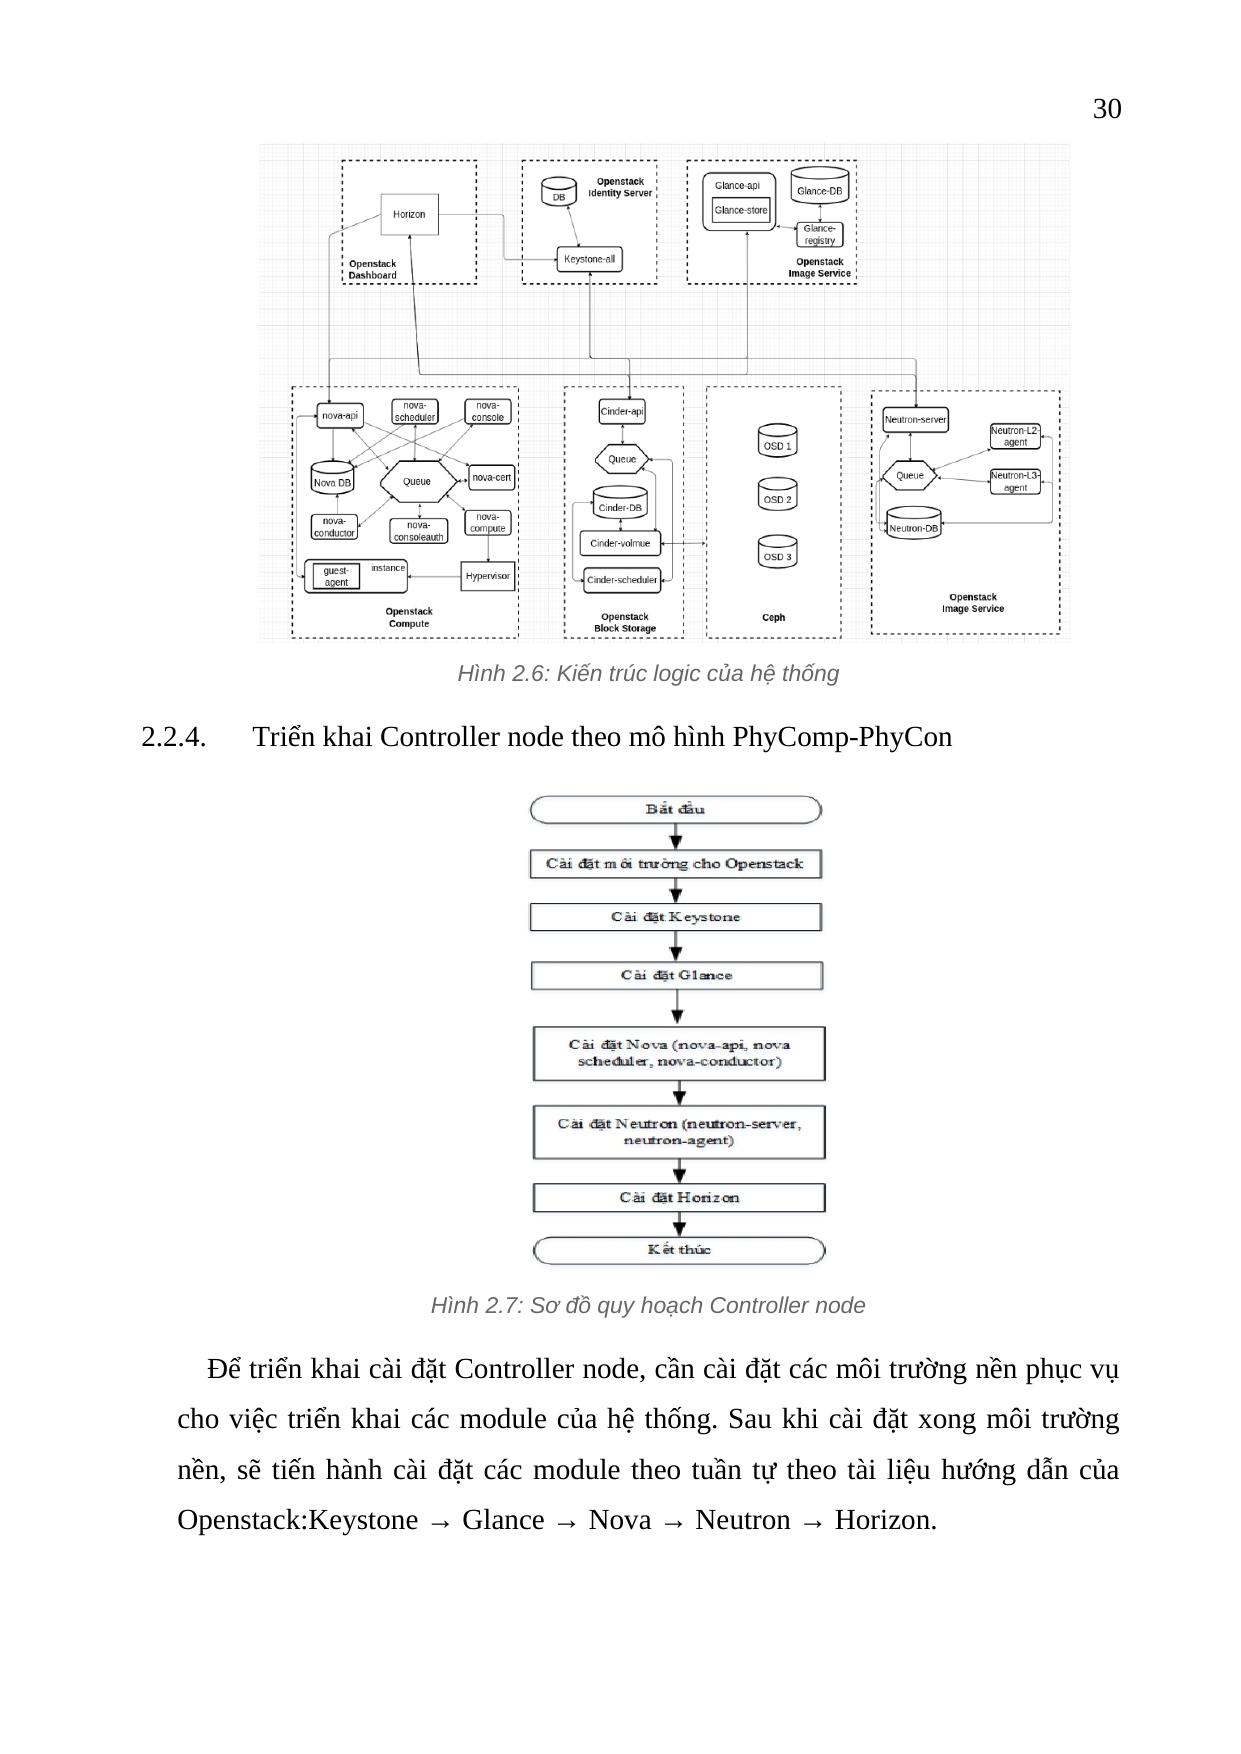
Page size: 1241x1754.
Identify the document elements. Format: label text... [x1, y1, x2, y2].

picture [426, 786, 873, 1275]
picture [258, 143, 1070, 643]
text Để triển khai cài đặt Controller node, cần cài đặt các môi trường nền phục vụ cho việc triển khai các module của hệ thống. Sau khi cài đặt xong môi trường nền, sẽ tiến hành cài đặt các module theo tuần tự theo tài liệu hướng dẫn của Openstack:Keystone → Glance → Nova → Neutron → Horizon. [177, 1351, 1122, 1536]
subtitle Hình 2.7: Sơ đồ quy hoạch Controller node [177, 1292, 1122, 1318]
subtitle Triển khai Controller node theo mô hình PhyComp-PhyCon [207, 719, 1122, 753]
subtitle Hình 2.6: Kiến trúc logic của hệ thống [177, 660, 1122, 686]
